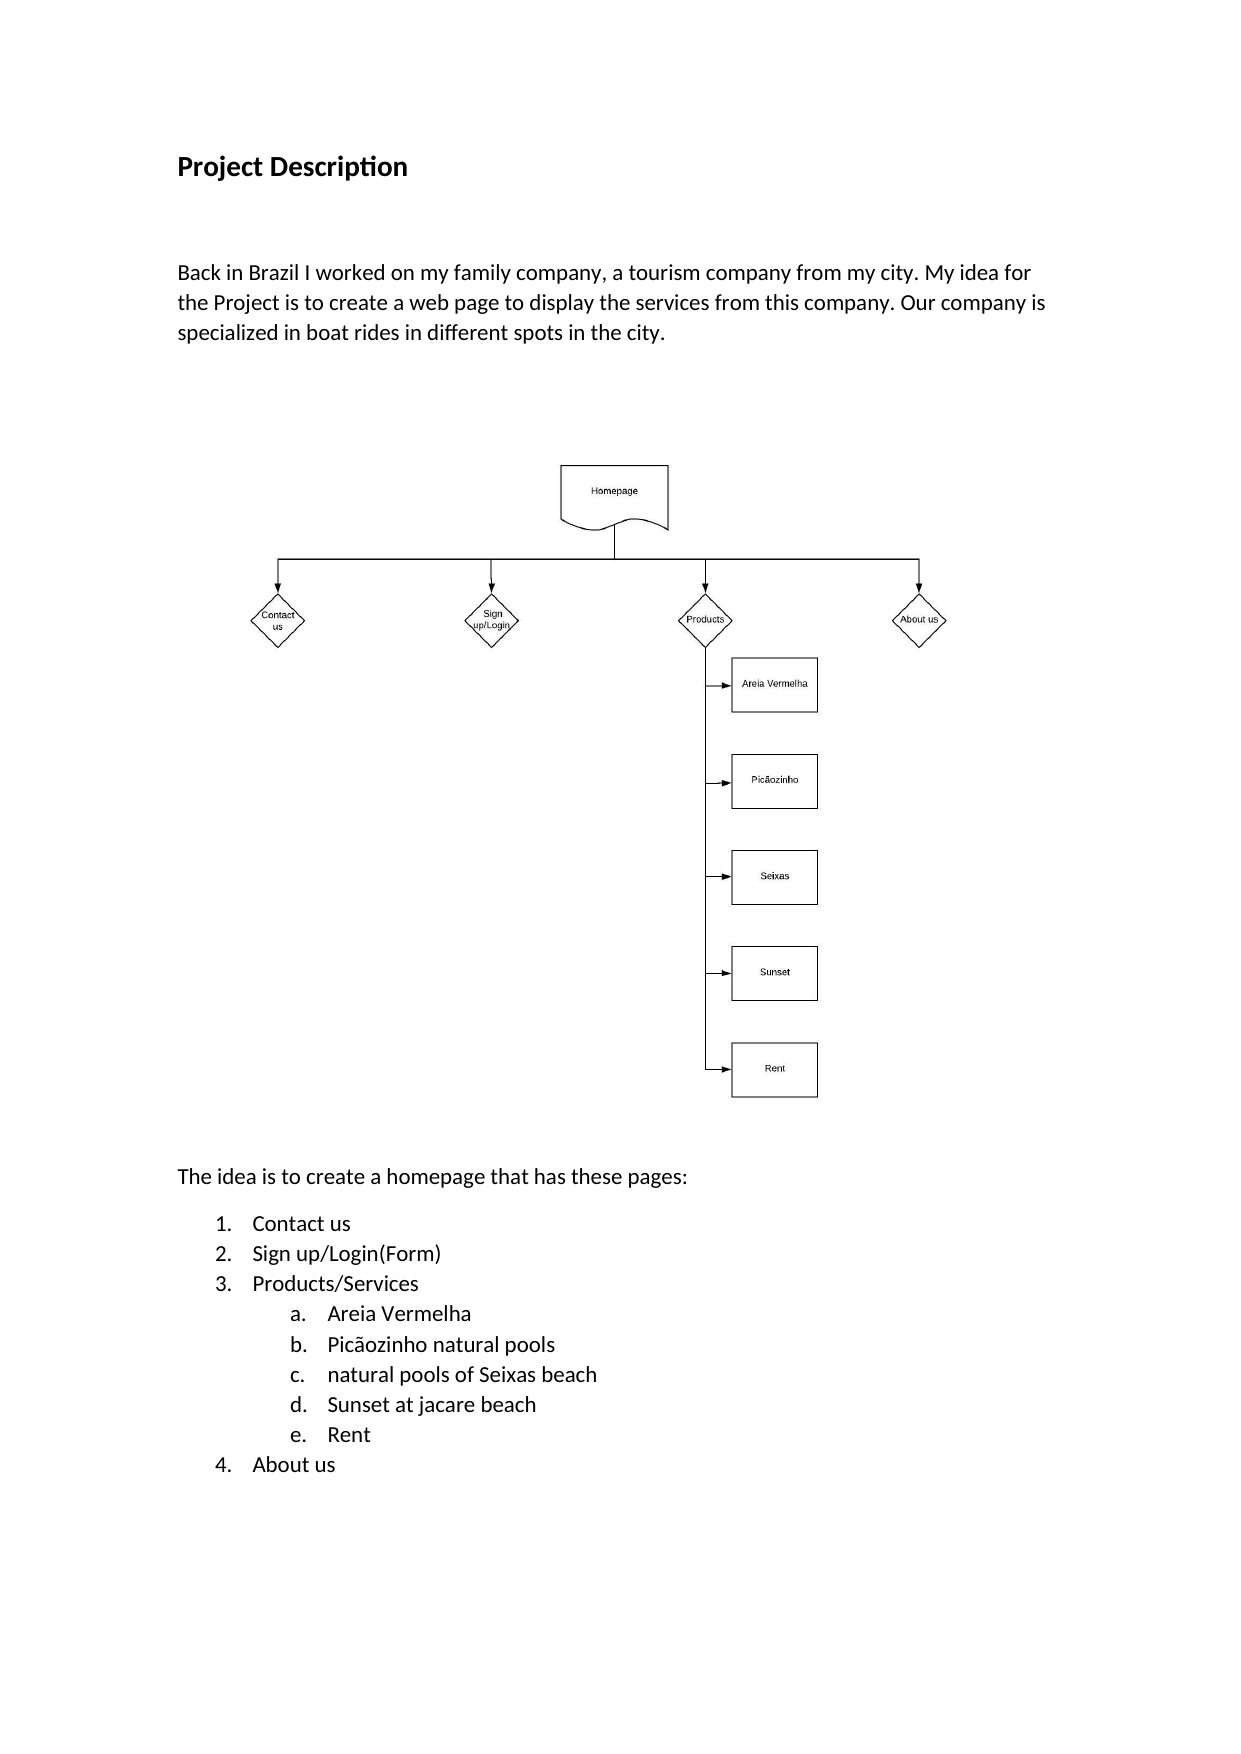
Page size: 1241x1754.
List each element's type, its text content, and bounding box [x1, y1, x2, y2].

list Picãozinho natural pools [290, 1330, 1063, 1358]
list Areia Vermelha [290, 1299, 1063, 1327]
picture [176, 412, 967, 1118]
list natural pools of Seixas beach [290, 1360, 1063, 1388]
text Back in Brazil I worked on my family company, a tourism company from my city. My idea for the Project is to create a web page to display the services from this company. Our company is specialized in boat rides in different spots in the city. [177, 258, 1063, 346]
list About us [215, 1451, 1063, 1478]
list Products/Services [215, 1269, 1063, 1297]
list Sunset at jacare beach [290, 1390, 1063, 1418]
list Sign up/Login(Form) [215, 1239, 1063, 1267]
list Rent [290, 1420, 1063, 1448]
text The idea is to create a homepage that has these pages: [177, 1162, 1063, 1190]
list Contact us [215, 1209, 1063, 1237]
text Project Description [177, 148, 1063, 183]
